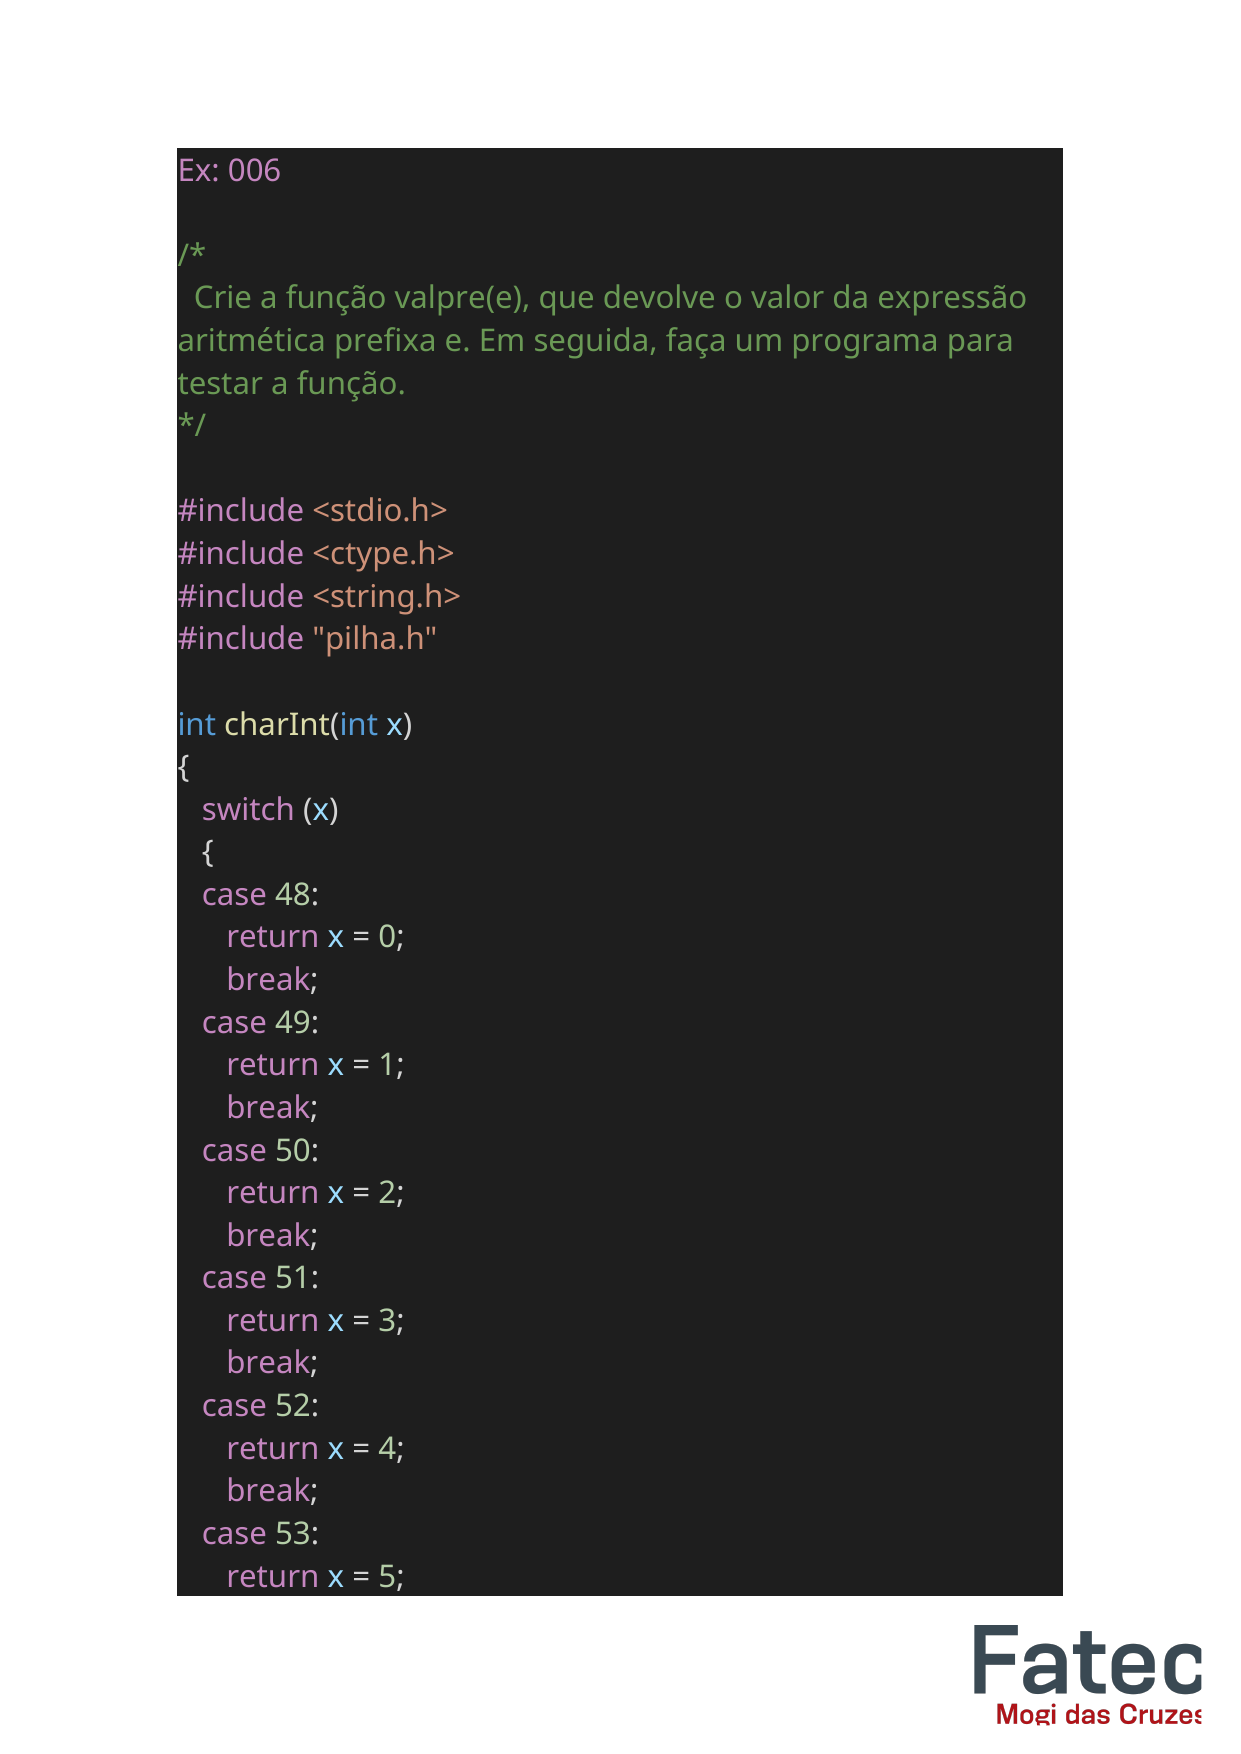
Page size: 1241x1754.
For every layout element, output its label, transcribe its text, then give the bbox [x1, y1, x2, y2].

text #include <ctype.h> [177, 531, 1063, 574]
text case 48: [177, 872, 1063, 914]
text #include <stdio.h> [177, 488, 1063, 531]
text return x = 4; [177, 1426, 1063, 1468]
text #include <string.h> [177, 574, 1063, 616]
text break; [177, 1085, 1063, 1127]
text break; [177, 957, 1063, 1000]
text int charInt(int x) [177, 701, 1063, 744]
text /* [177, 233, 1063, 275]
picture [973, 1625, 1202, 1726]
text return x = 0; [177, 914, 1063, 957]
text #include "pilha.h" [177, 616, 1063, 659]
text Crie a função valpre(e), que devolve o valor da expressão aritmética prefixa e. Em seguida, faça um programa para testar a função. [177, 275, 1063, 403]
text return x = 5; [177, 1553, 1063, 1596]
text break; [177, 1213, 1063, 1255]
text { [177, 744, 1063, 787]
text case 51: [177, 1255, 1063, 1298]
text break; [177, 1341, 1063, 1383]
text return x = 1; [177, 1042, 1063, 1085]
text Ex: 006 [177, 148, 1063, 190]
text */ [177, 403, 1063, 446]
text case 50: [177, 1127, 1063, 1170]
text case 49: [177, 1000, 1063, 1042]
text return x = 3; [177, 1298, 1063, 1341]
text switch (x) [177, 787, 1063, 829]
text return x = 2; [177, 1170, 1063, 1213]
text case 53: [177, 1511, 1063, 1553]
text break; [177, 1468, 1063, 1511]
text case 52: [177, 1383, 1063, 1426]
text { [177, 829, 1063, 872]
